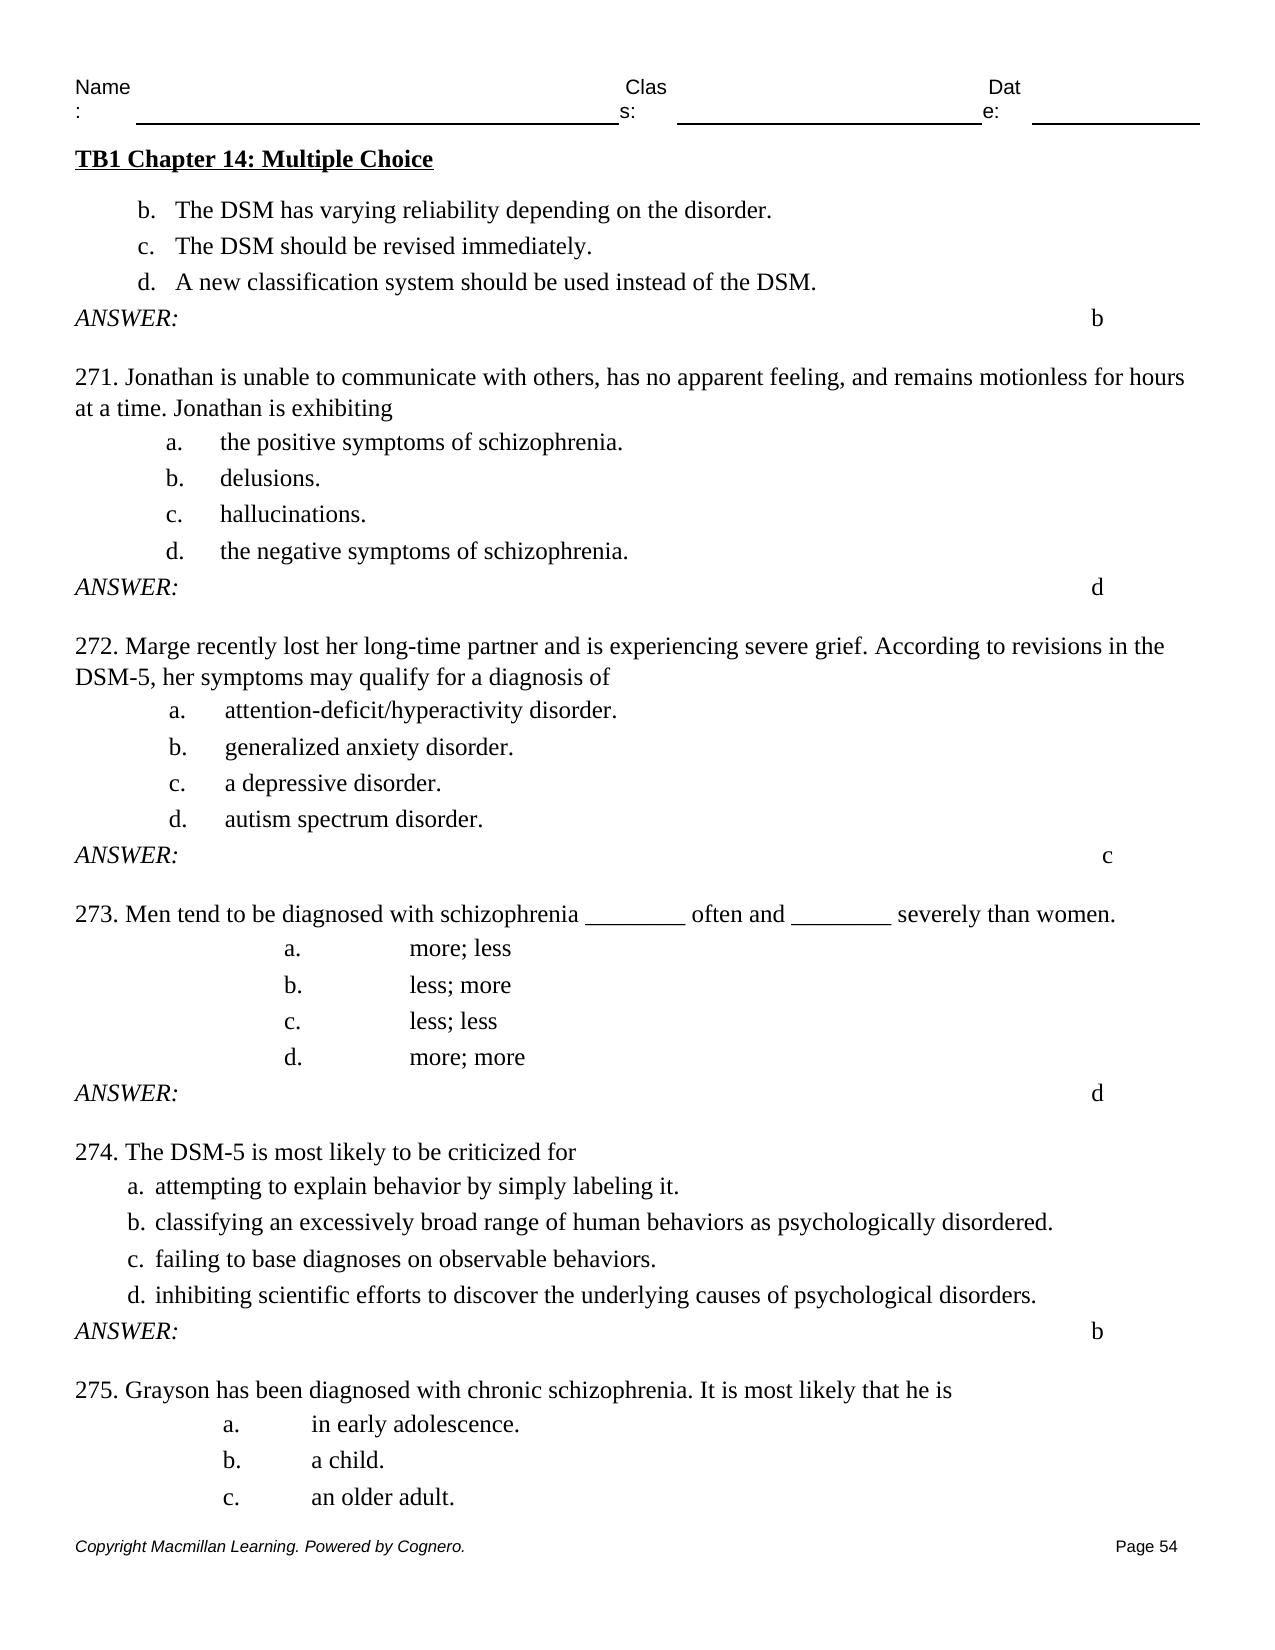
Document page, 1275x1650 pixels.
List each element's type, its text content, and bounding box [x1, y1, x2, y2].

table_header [75, 1375, 1200, 1515]
table_header 273. Men tend to be diagnosed with schizophrenia ________ often and ________ severely than women. [75, 900, 1200, 1110]
table_header 271. Jonathan is unable to communicate with others, has no apparent feeling, and remains motionless for hours at a time. Jonathan is exhibiting [75, 363, 1200, 604]
table_header 272. Marge recently lost her long-time partner and is experiencing severe grief. According to revisions in the DSM-5, her symptoms may qualify for a diagnosis of [75, 631, 1200, 873]
table_header 274. The DSM-5 is most likely to be criticized for [75, 1138, 1200, 1348]
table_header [75, 192, 1200, 336]
